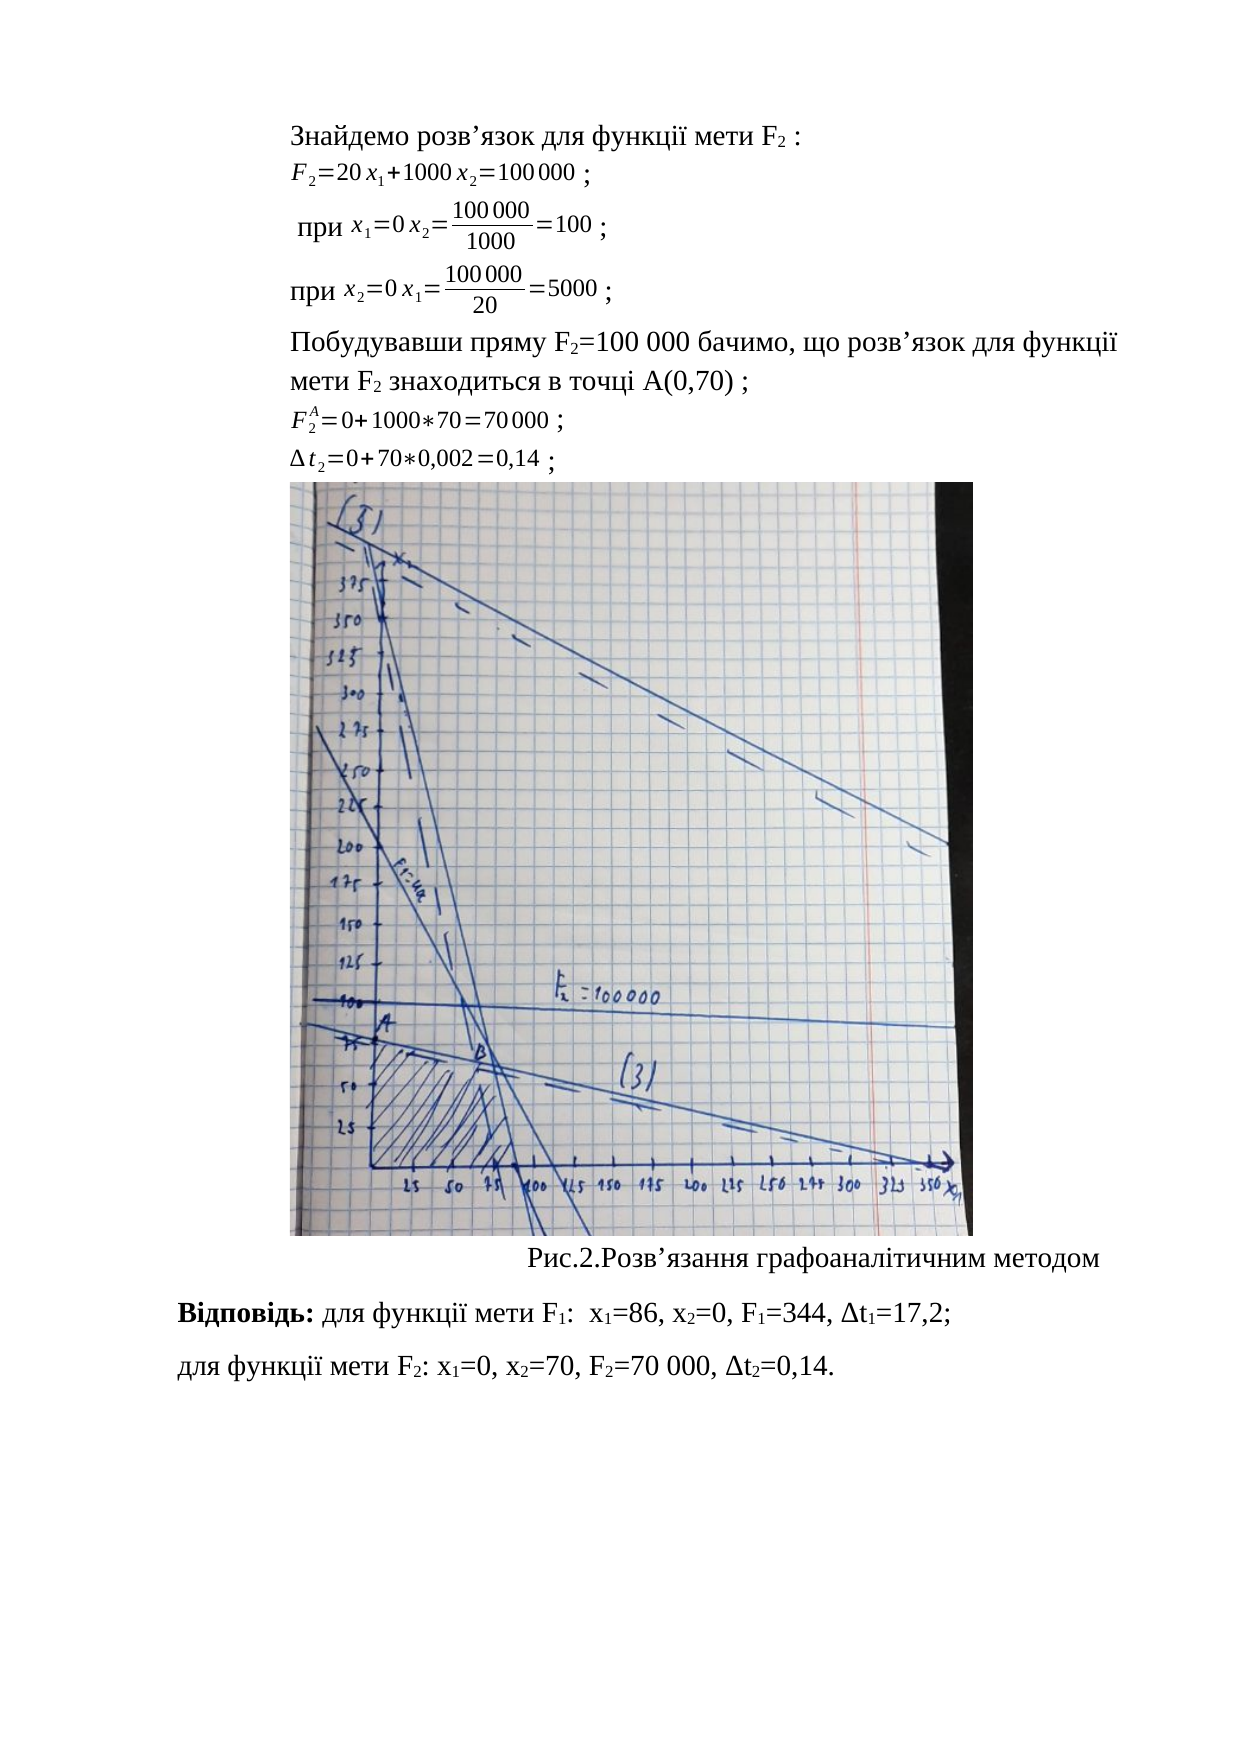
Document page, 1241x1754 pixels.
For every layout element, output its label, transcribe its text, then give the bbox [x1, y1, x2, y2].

list Побудувавши пряму F2=100 000 бачимо, що розв’язок для функції мети F2 знаходиться в точці A(0,70) ; [290, 324, 1152, 396]
list при ; [290, 196, 1152, 255]
list ; [290, 401, 1152, 438]
text Відповідь: для функції мети F1: x1=86, x2=0, F1=344, Δt1=17,2; [177, 1295, 1152, 1328]
list при ; [290, 260, 1152, 319]
list ; [290, 157, 1152, 191]
picture [289, 482, 973, 1236]
list ; [290, 443, 1152, 477]
list Рис.2.Розв’язання графоаналітичним методом [290, 1240, 1152, 1273]
list Знайдемо розв’язок для функції мети F2 : [290, 118, 1152, 152]
text для функції мети F2: x1=0, x2=70, F2=70 000, Δt2=0,14. [177, 1348, 1152, 1381]
